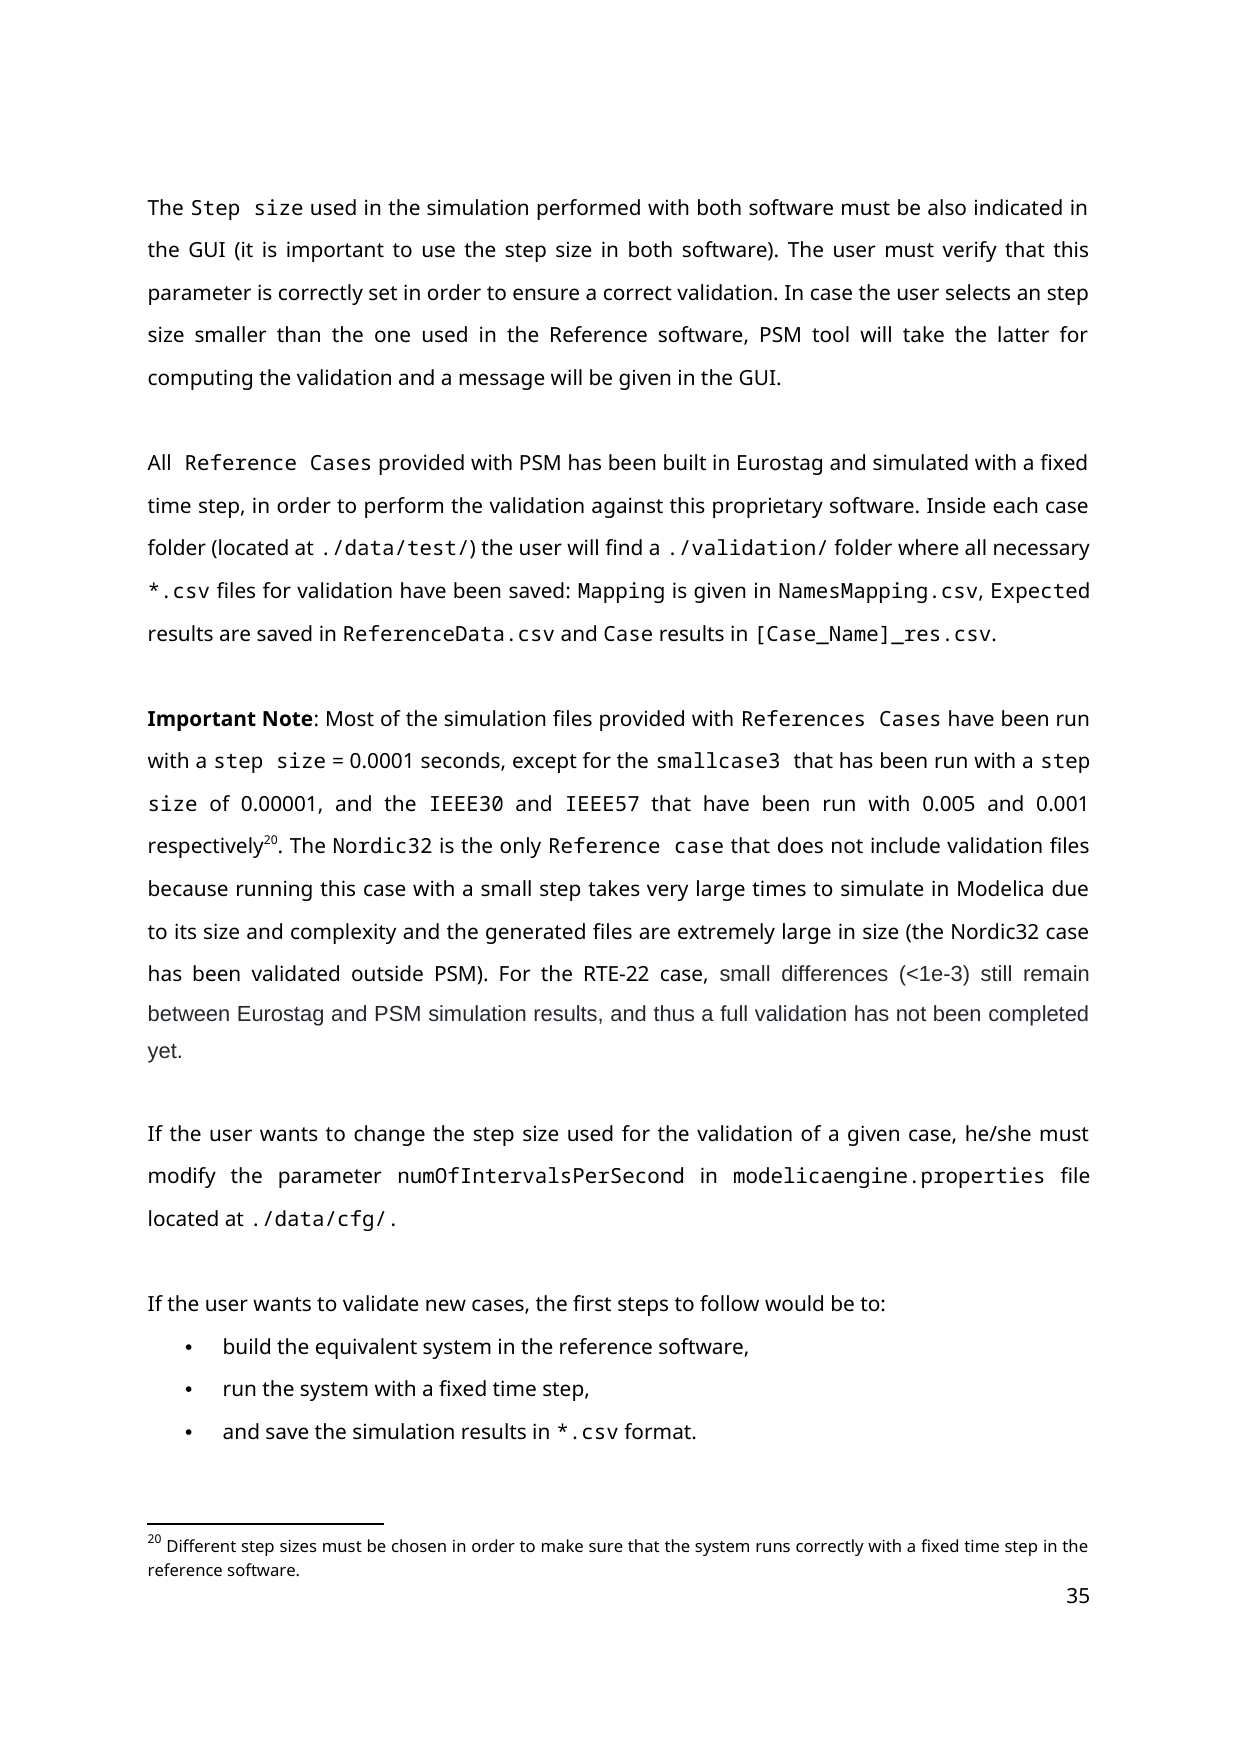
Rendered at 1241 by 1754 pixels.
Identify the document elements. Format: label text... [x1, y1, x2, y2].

text The Step size used in the simulation performed with both software must be also indicated in the GUI (it is important to use the step size in both software). The user must verify that this parameter is correctly set in order to ensure a correct validation. In case the user selects an step size smaller than the one used in the Reference software, PSM tool will take the latter for computing the validation and a message will be given in the GUI. [147, 193, 1090, 391]
text All Reference Cases provided with PSM has been built in Eurostag and simulated with a fixed time step, in order to perform the validation against this proprietary software. Inside each case folder (located at ./data/test/) the user will find a ./validation/ folder where all necessary *.csv files for validation have been saved: Mapping is given in NamesMapping.csv, Expected results are saved in ReferenceData.csv and Case results in [Case_Name]_res.csv. [147, 448, 1090, 647]
text Important Note: Most of the simulation files provided with References Cases have been run with a step size = 0.0001 seconds, except for the smallcase3 that has been run with a step size of 0.00001, and the IEEE30 and IEEE57 that have been run with 0.005 and 0.001 respectively. The Nordic32 is the only Reference case that does not include validation files because running this case with a small step takes very large times to simulate in Modelica due to its size and complexity and the generated files are extremely large in size (the Nordic32 case has been validated outside PSM). For the RTE-22 case, small differences (<1e-3) still remain between Eurostag and PSM simulation results, and thus a full validation has not been completed yet. [147, 704, 1090, 1063]
list build the equivalent system in the reference software, [185, 1332, 1090, 1360]
text If the user wants to change the step size used for the validation of a given case, he/she must modify the parameter numOfIntervalsPerSecond in modelicaengine.properties file located at ./data/cfg/. [147, 1119, 1090, 1232]
text If the user wants to validate new cases, the first steps to follow would be to: [147, 1289, 1090, 1318]
list run the system with a fixed time step, [185, 1374, 1090, 1403]
list and save the simulation results in *.csv format. [185, 1417, 1090, 1445]
